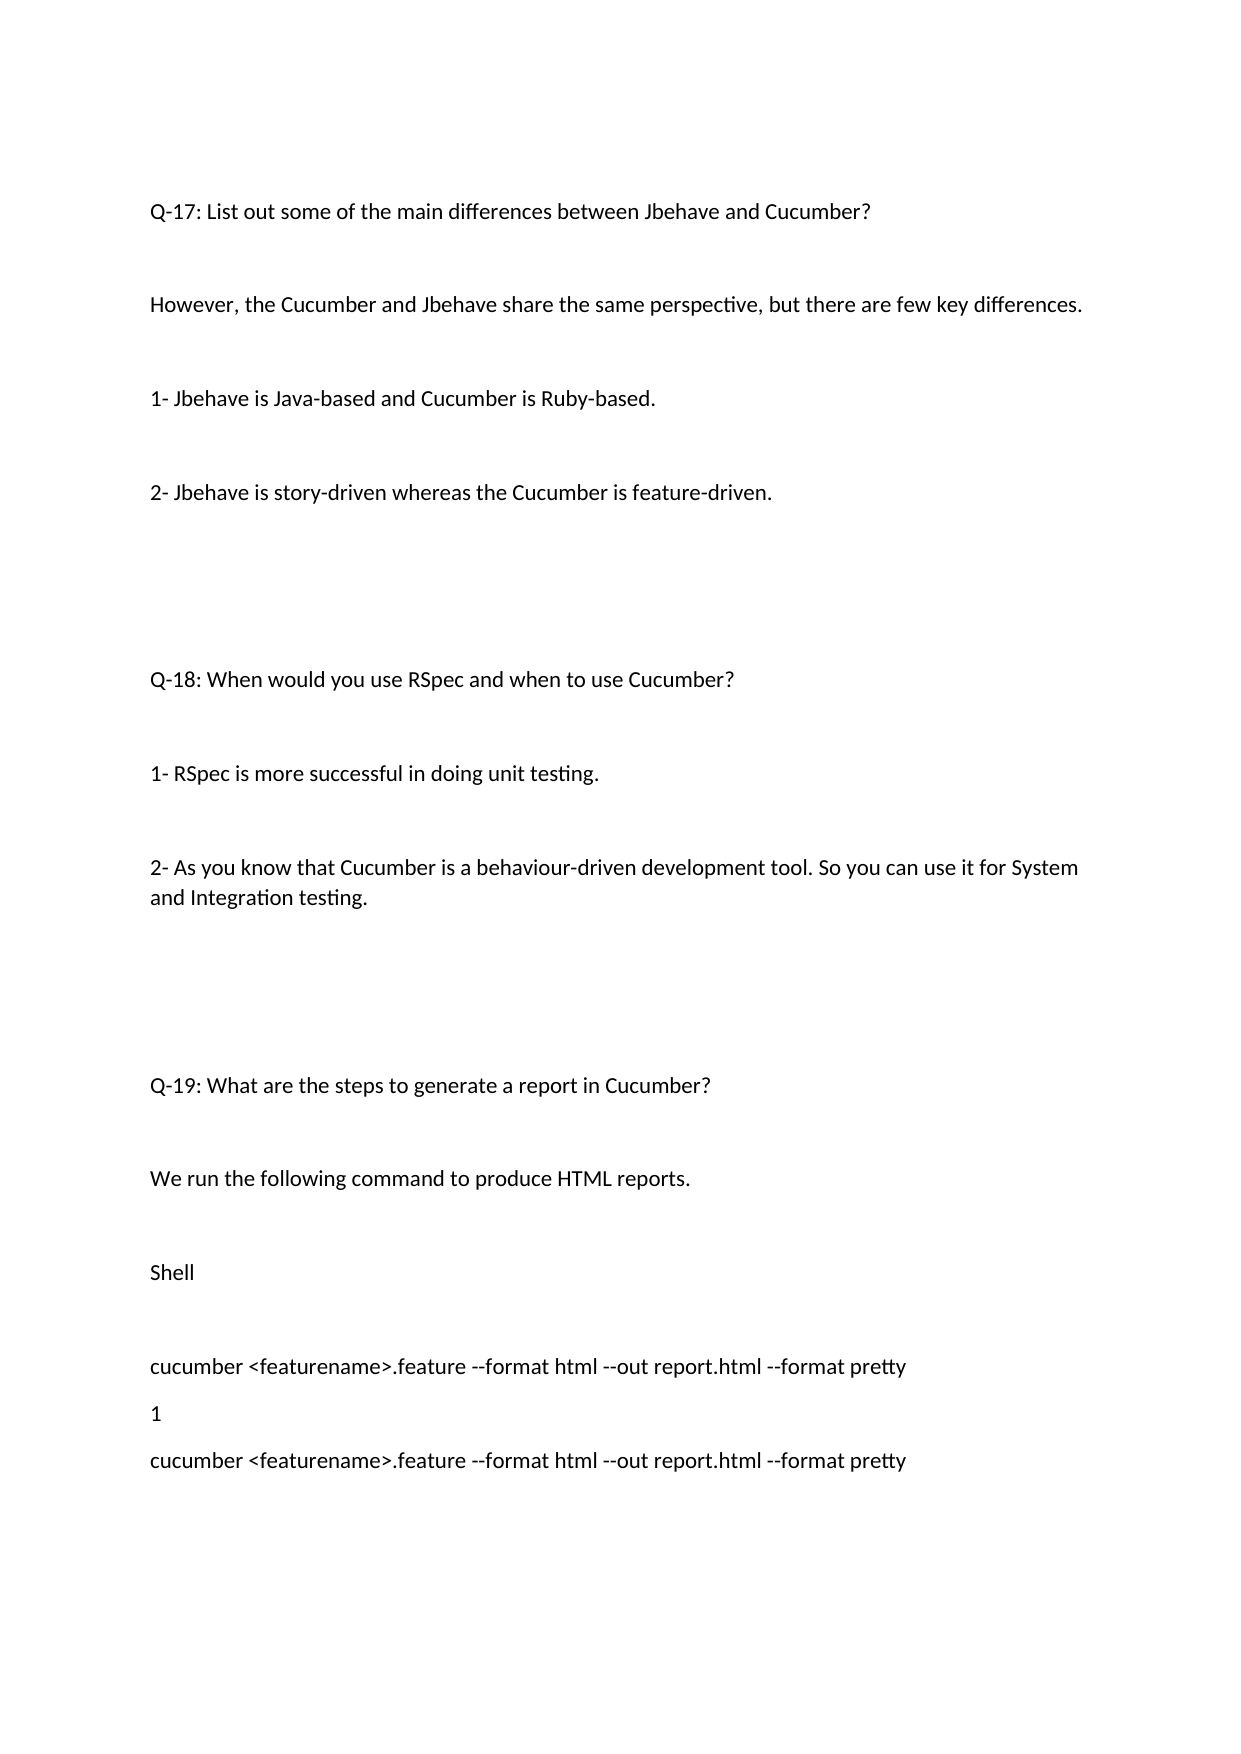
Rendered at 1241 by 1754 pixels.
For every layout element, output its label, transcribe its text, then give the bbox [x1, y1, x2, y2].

text 1- RSpec is more successful in doing unit testing. [150, 759, 1090, 787]
text 2- Jbehave is story-driven whereas the Cucumber is feature-driven. [150, 478, 1090, 506]
text However, the Cucumber and Jbehave share the same perspective, but there are few key differences. [150, 291, 1090, 319]
text 1- Jbehave is Java-based and Cucumber is Ruby-based. [150, 384, 1090, 412]
text cucumber <featurename>.feature --format html --out report.html --format pretty [150, 1446, 1090, 1474]
text cucumber <featurename>.feature --format html --out report.html --format pretty [150, 1352, 1090, 1380]
text We run the following command to produce HTML reports. [150, 1164, 1090, 1193]
text Shell [150, 1258, 1090, 1286]
text 1 [150, 1399, 1090, 1427]
text Q-18: When would you use RSpec and when to use Cucumber? [150, 666, 1090, 694]
text Q-17: List out some of the main differences between Jbehave and Cucumber? [150, 197, 1090, 225]
text 2- As you know that Cucumber is a behaviour-driven development tool. So you can use it for System and Integration testing. [150, 853, 1090, 911]
text Q-19: What are the steps to generate a report in Cucumber? [150, 1071, 1090, 1099]
